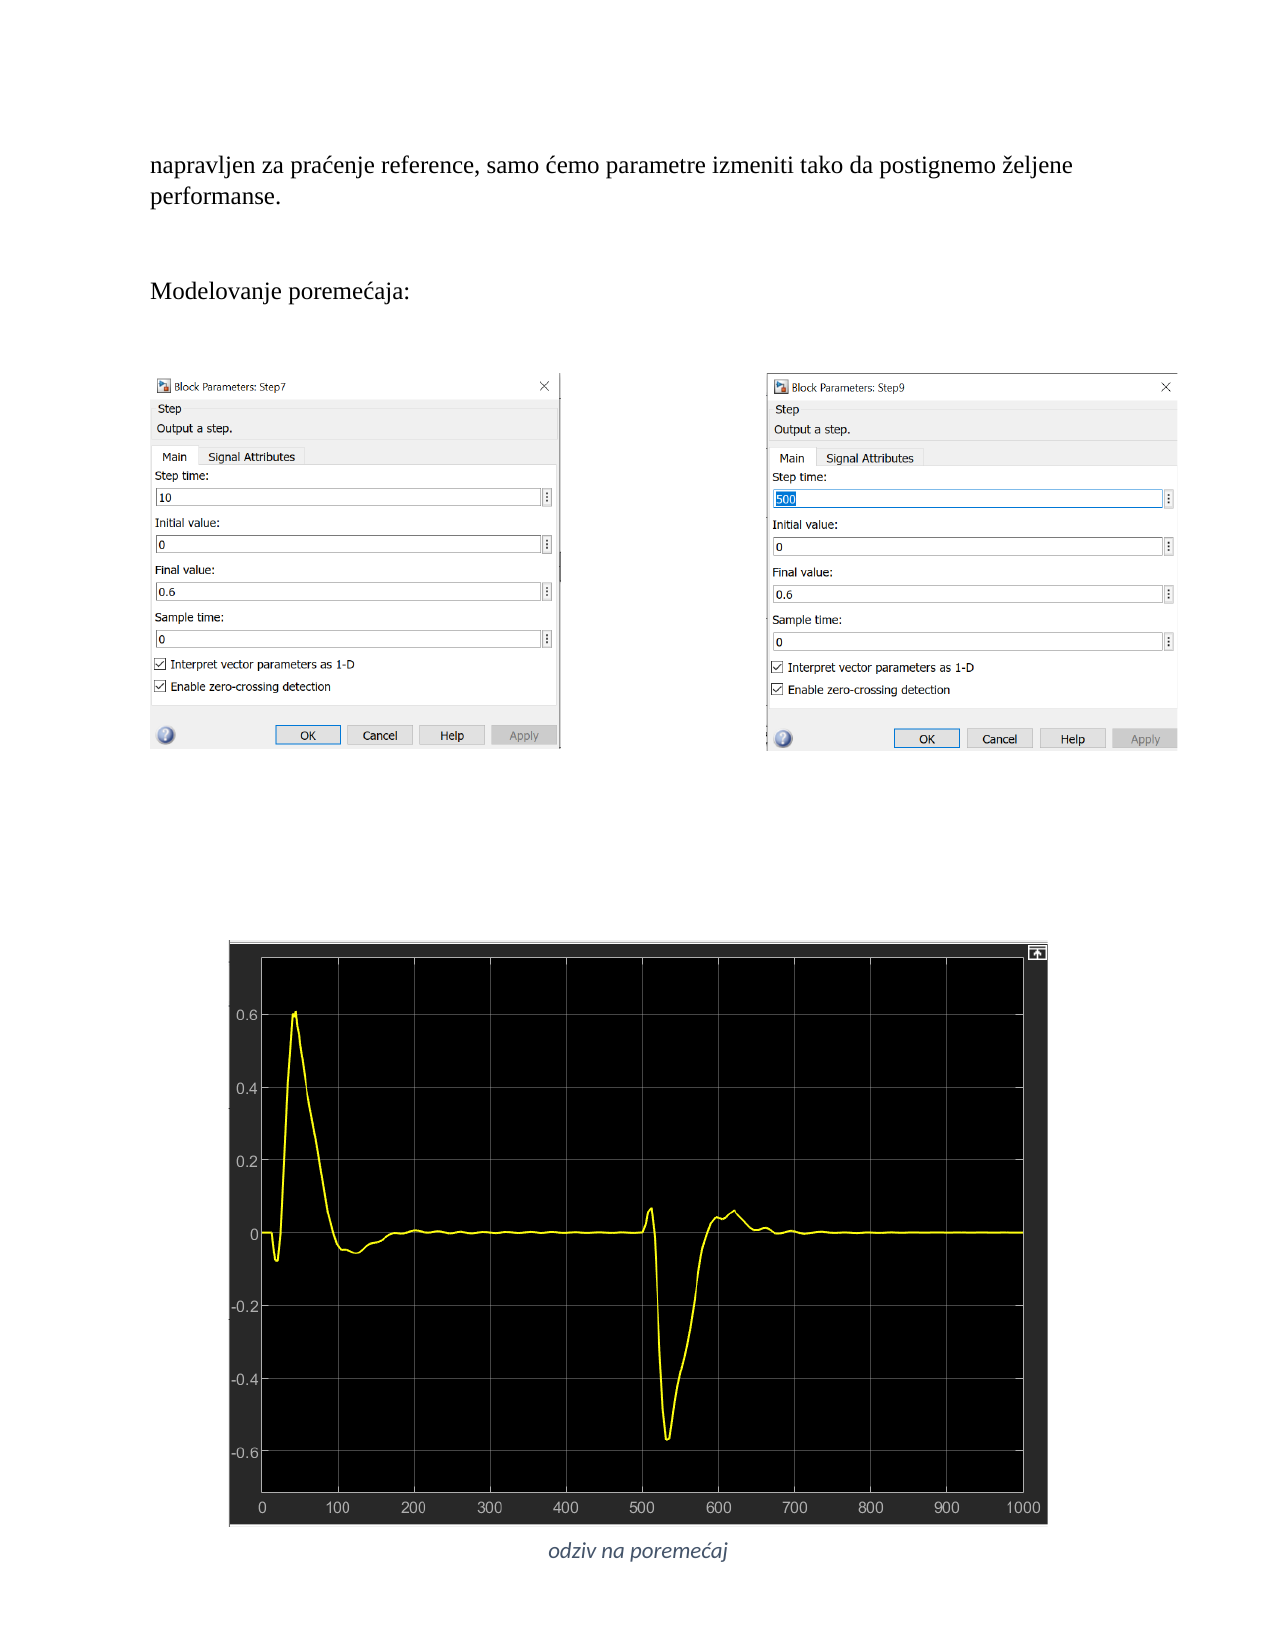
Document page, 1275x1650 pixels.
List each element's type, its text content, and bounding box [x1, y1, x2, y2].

text Modelovanje poremećaja: [150, 276, 1125, 305]
picture [766, 373, 1178, 751]
picture [228, 940, 1048, 1527]
picture [150, 373, 561, 749]
